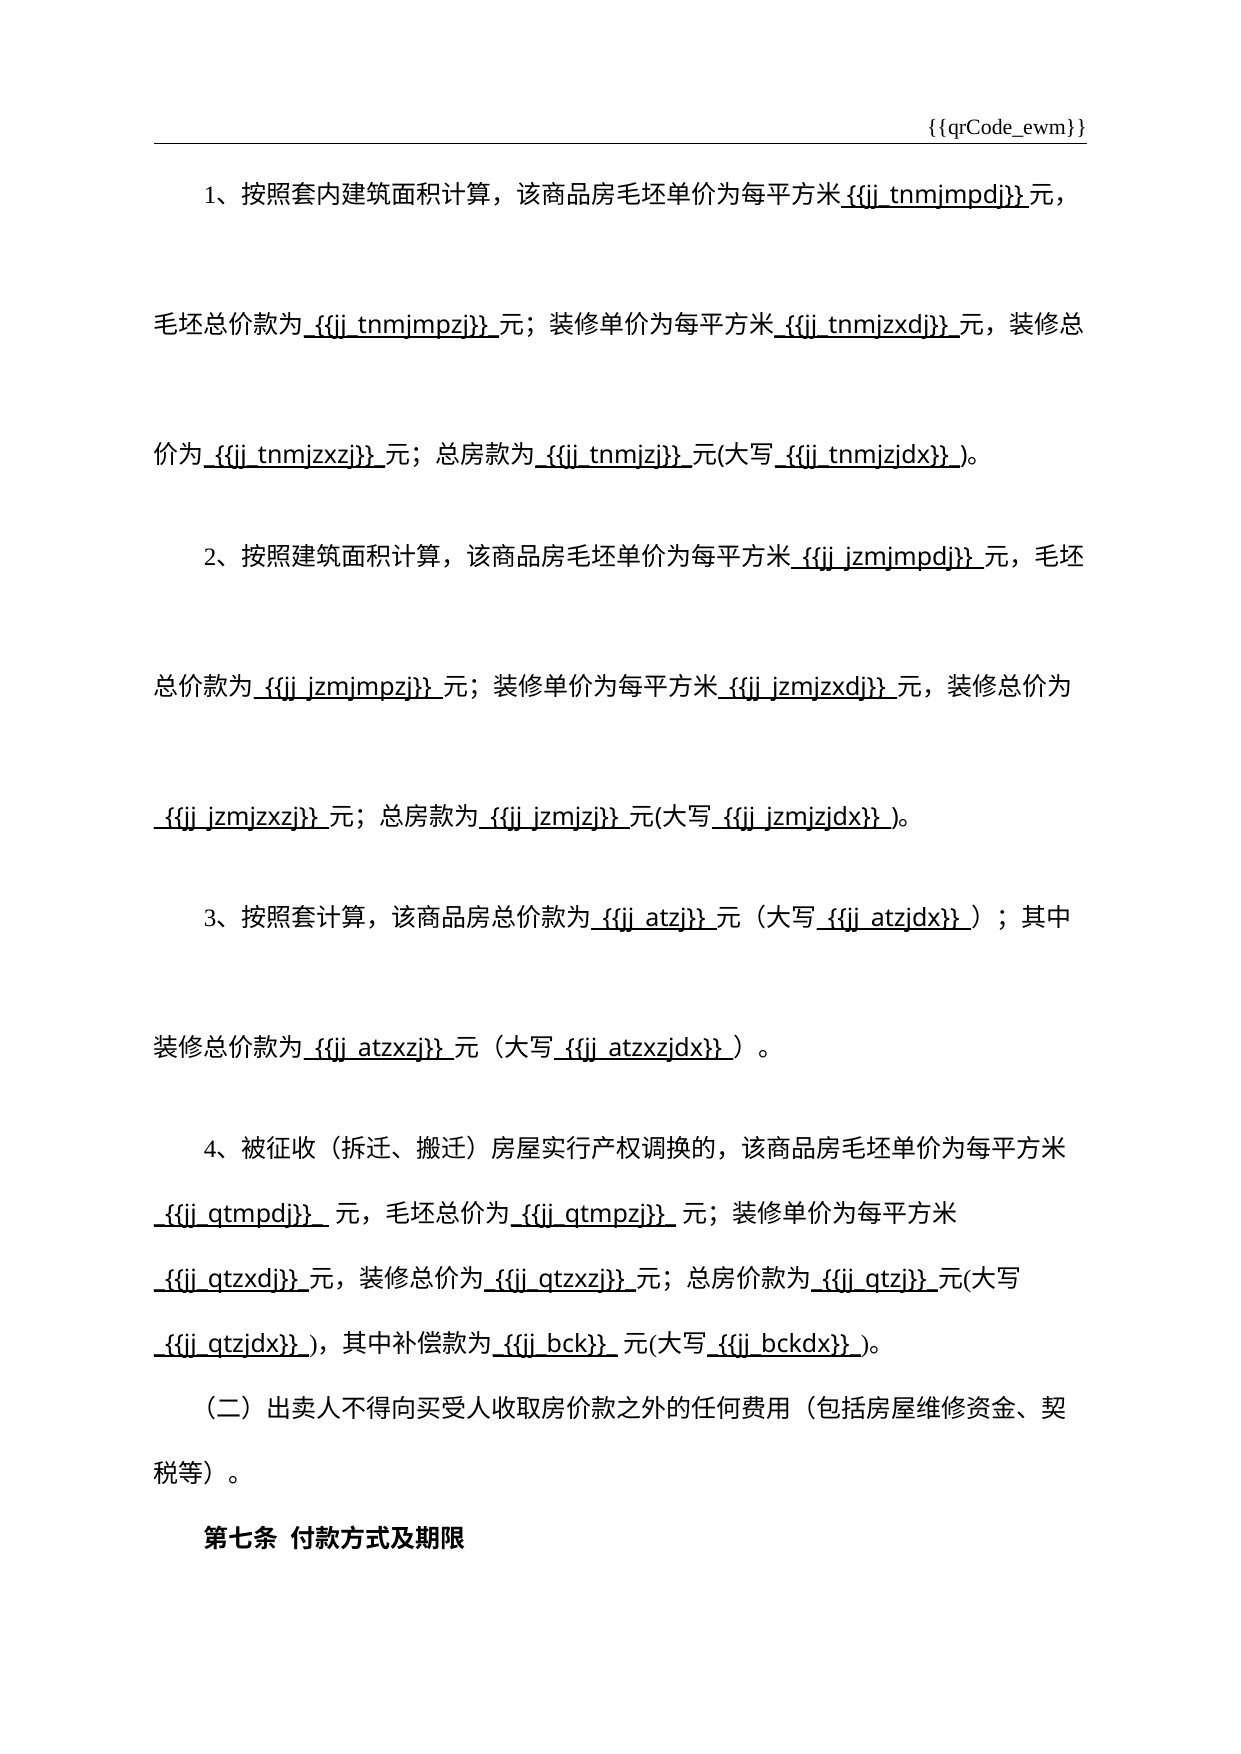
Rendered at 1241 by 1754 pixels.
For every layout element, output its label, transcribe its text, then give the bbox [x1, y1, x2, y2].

text 1、按照套内建筑面积计算，该商品房毛坯单价为每平方米 {{jj_tnmjmpdj}} 元，毛坯总价款为_{{jj_tnmjmpzj}}_元；装修单价为每平方米_{{jj_tnmjzxdj}}_元，装修总价为_{{jj_tnmjzxzj}}_元；总房款为_{{jj_tnmjzj}}_元(大写_{{jj_tnmjzjdx}}_)。 [153, 161, 1087, 486]
text 3、按照套计算，该商品房总价款为_{{jj_atzj}}_元（大写_{{jj_atzjdx}}_）；其中装修总价款为_{{jj_atzxzj}}_元（大写_{{jj_atzxzjdx}}_）。 [153, 883, 1087, 1078]
text 第七条 付款方式及期限 [153, 1504, 1087, 1569]
text 2、按照建筑面积计算，该商品房毛坯单价为每平方米_{{jj_jzmjmpdj}}_元，毛坯总价款为_{{jj_jzmjmpzj}}_元；装修单价为每平方米_{{jj_jzmjzxdj}}_元，装修总价为_{{jj_jzmjzxzj}}_元；总房款为_{{jj_jzmjzj}}_元(大写_{{jj_jzmjzjdx}}_)。 [153, 522, 1087, 847]
text 4、被征收（拆迁、搬迁）房屋实行产权调换的，该商品房毛坯单价为每平方米_{{jj_qtmpdj}}_ 元，毛坯总价为_{{jj_qtmpzj}}_ 元；装修单价为每平方米_{{jj_qtzxdj}}_元，装修总价为_{{jj_qtzxzj}}_元；总房价款为_{{jj_qtzj}}_元(大写_{{jj_qtzjdx}}_)，其中补偿款为_{{jj_bck}}_ 元(大写_{{jj_bckdx}}_)。 [153, 1114, 1087, 1374]
text （二）出卖人不得向买受人收取房价款之外的任何费用（包括房屋维修资金、契税等）。 [153, 1374, 1087, 1504]
